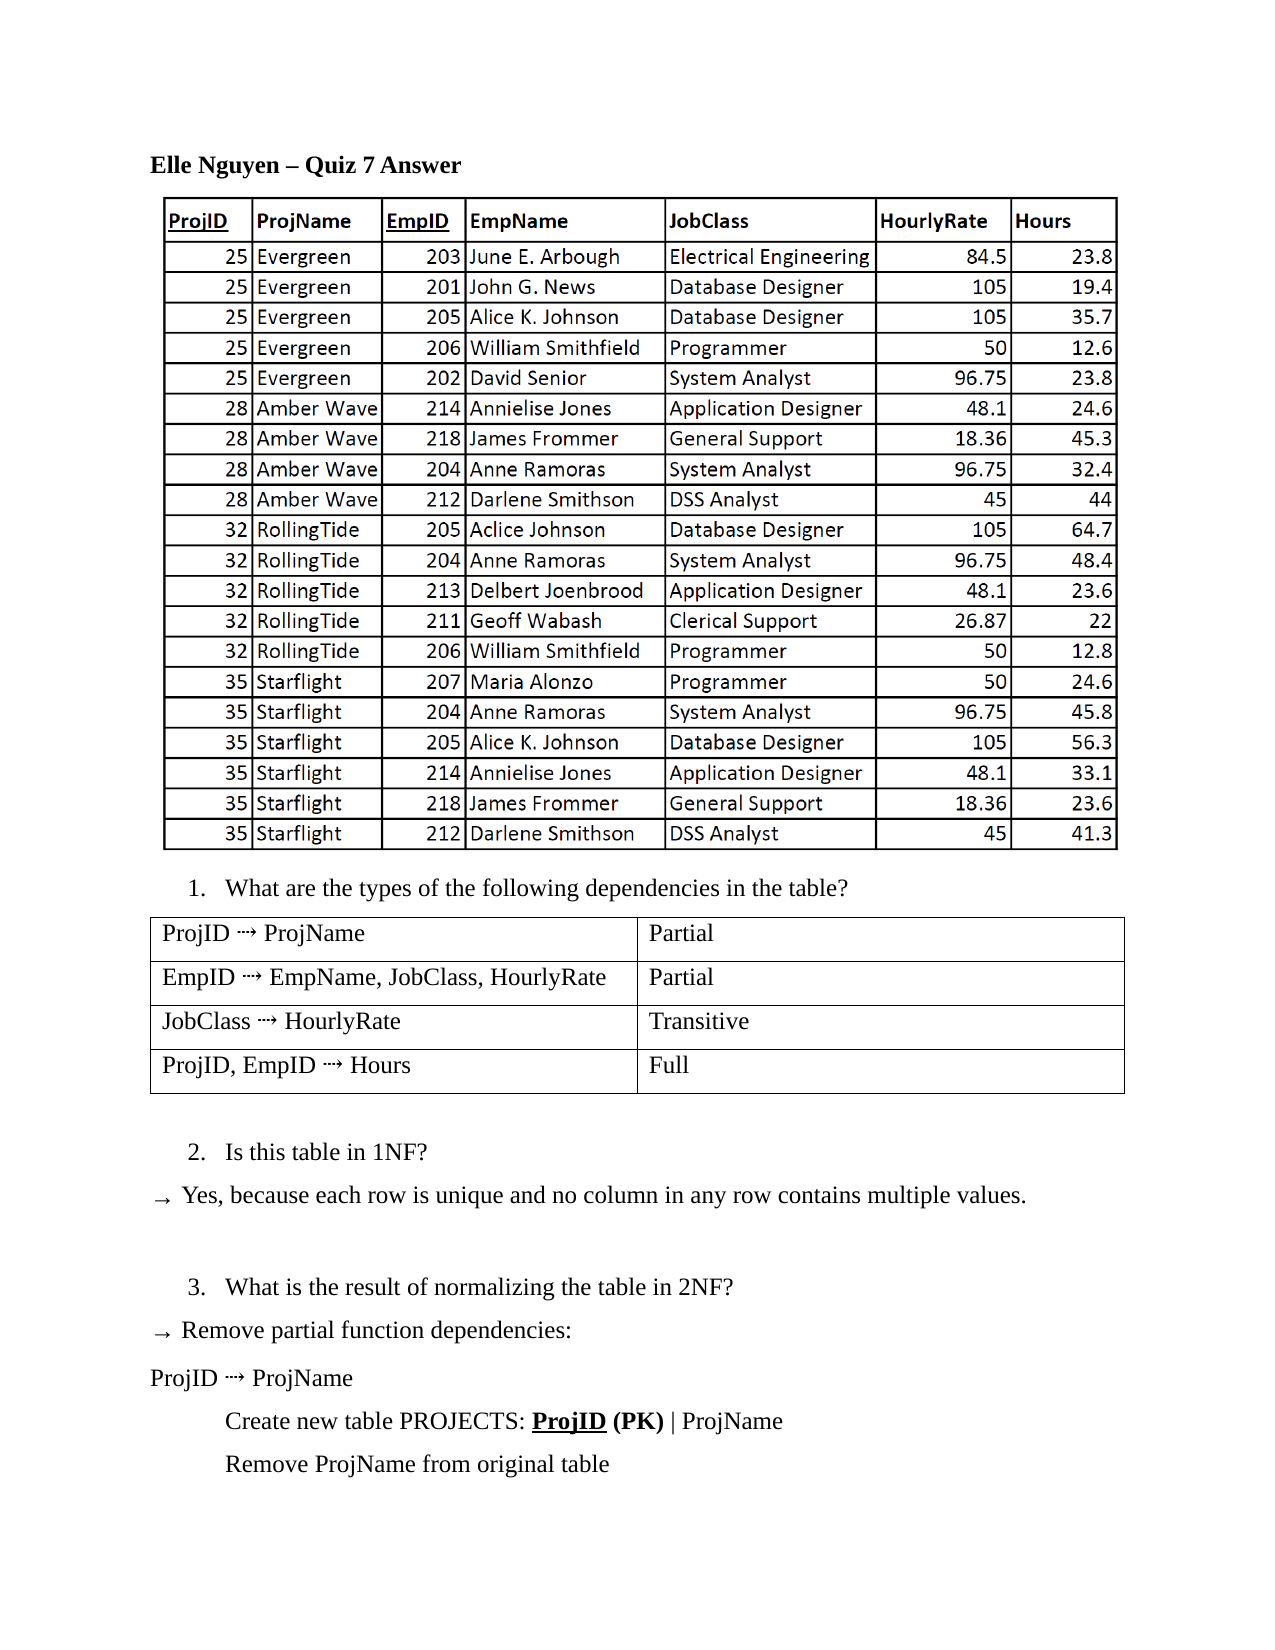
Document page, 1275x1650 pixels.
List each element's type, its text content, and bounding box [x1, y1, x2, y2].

table_cell ProjID, EmpID Hours [151, 1050, 637, 1093]
text Remove partial function dependencies: [150, 1315, 1125, 1349]
text Elle Nguyen – Quiz 7 Answer [150, 150, 1125, 179]
table_cell EmpID EmpName, JobClass, HourlyRate [151, 962, 637, 1005]
picture [150, 193, 1125, 857]
text ProjID ProjName [150, 1363, 1125, 1392]
table_cell JobClass HourlyRate [151, 1006, 637, 1049]
table_header Partial [638, 918, 1124, 961]
table_cell Transitive [638, 1006, 1124, 1049]
list What is the result of normalizing the table in 2NF? [187, 1272, 1125, 1300]
list What are the types of the following dependencies in the table? [187, 873, 1125, 902]
table_header ProjID ProjName [151, 918, 637, 961]
table_cell Partial [638, 962, 1124, 1005]
text Create new table PROJECTS: ProjID (PK) | ProjName [150, 1406, 1125, 1435]
text Yes, because each row is unique and no column in any row contains multiple values. [150, 1180, 1125, 1214]
text Remove ProjName from original table [150, 1449, 1125, 1478]
table_cell Full [638, 1050, 1124, 1093]
list Is this table in 1NF? [187, 1137, 1125, 1166]
